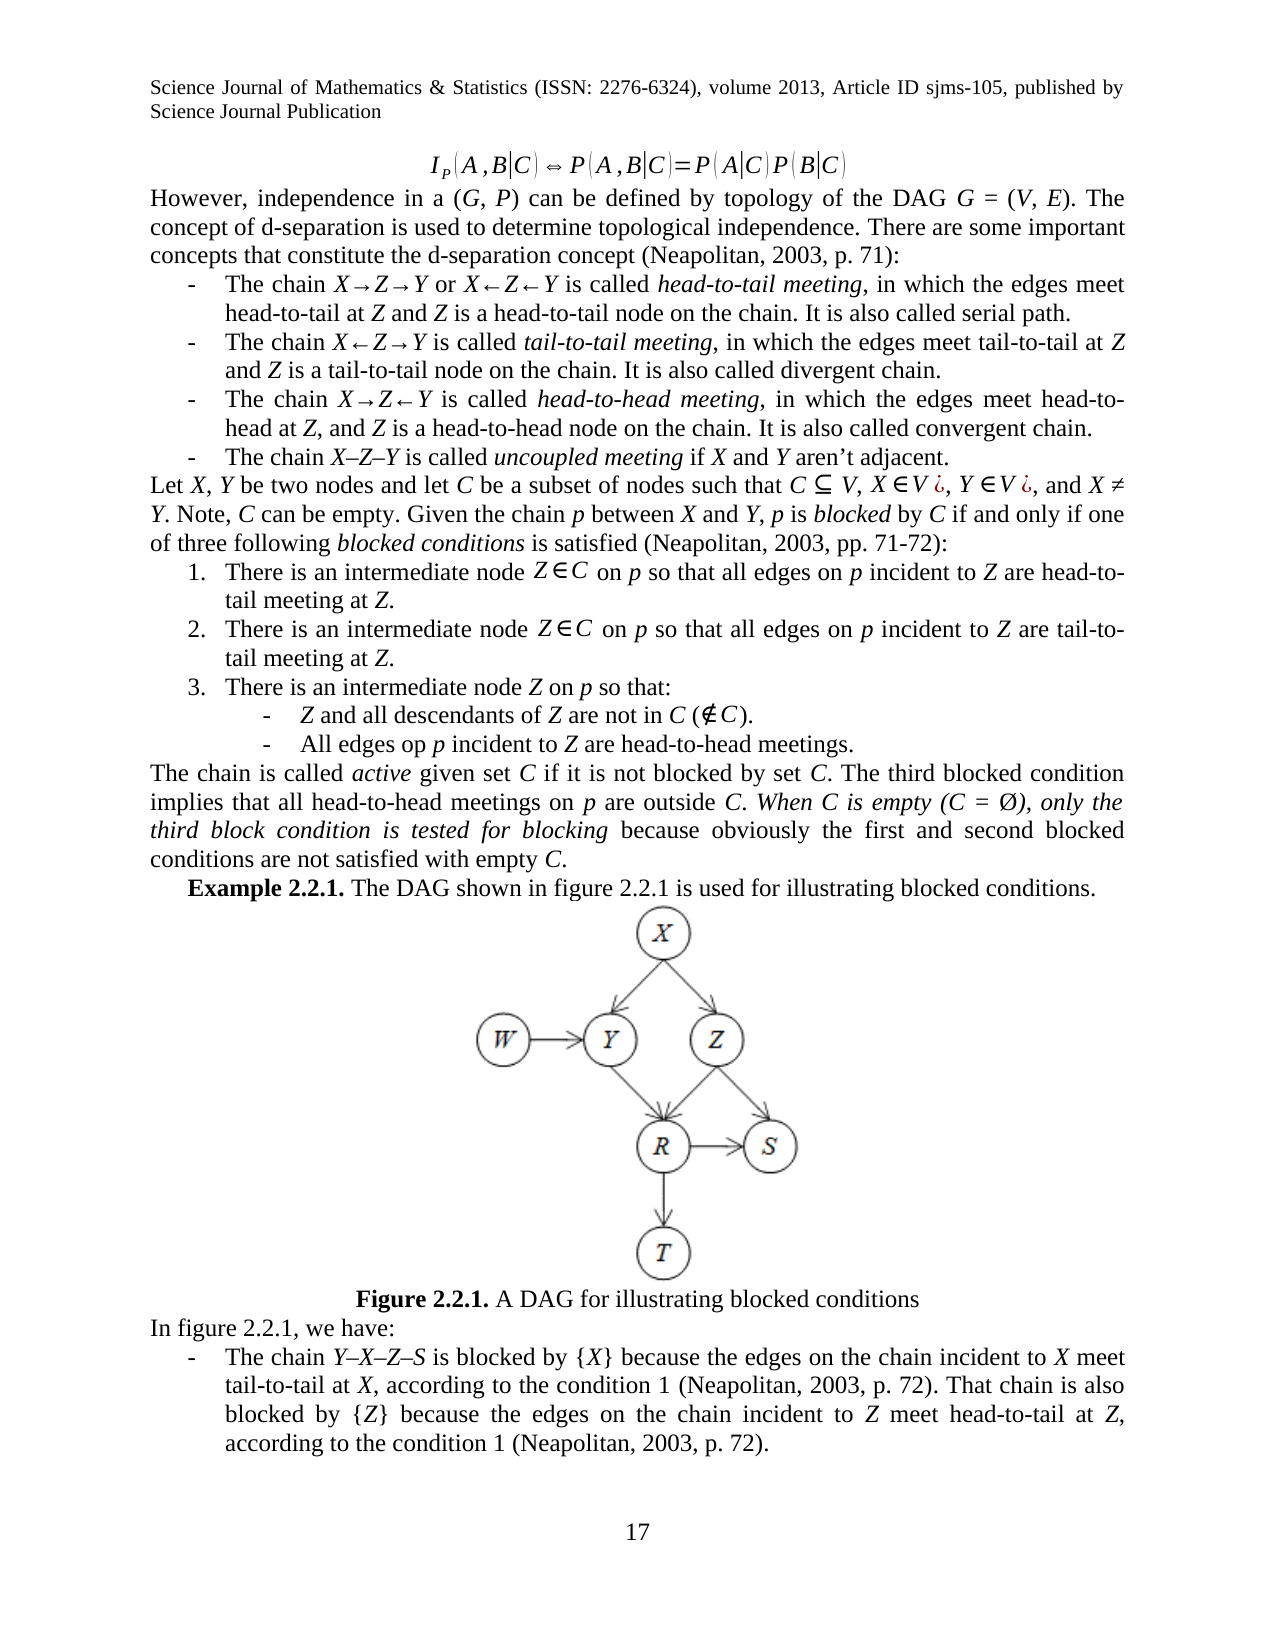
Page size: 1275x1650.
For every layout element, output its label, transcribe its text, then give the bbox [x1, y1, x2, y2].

list Z and all descendants of Z are not in C (). [262, 700, 1125, 729]
list The chain X→Z→Y or X←Z←Y is called head-to-tail meeting, in which the edges meet head-to-tail at Z and Z is a head-to-tail node on the chain. It is also called serial path. [187, 269, 1125, 327]
text However, independence in a (G, P) can be defined by topology of the DAG G = (V, E). The concept of d-separation is used to determine topological independence. There are some important concepts that constitute the d-separation concept : [150, 183, 1125, 269]
list There is an intermediate node on p so that all edges on p incident to Z are head-to-tail meeting at Z. [187, 557, 1125, 614]
list All edges op p incident to Z are head-to-head meetings. [262, 729, 1125, 758]
text Example 2.2.1. The DAG shown in figure 2.2.1 is used for illustrating blocked conditions. [150, 873, 1125, 902]
picture [472, 901, 803, 1285]
text In figure 2.2.1, we have: [150, 1313, 1125, 1342]
list The chain X→Z←Y is called head-to-head meeting, in which the edges meet head-to-head at Z, and Z is a head-to-head node on the chain. It is also called convergent chain. [187, 384, 1125, 442]
text Let X, Y be two nodes and let C be a subset of nodes such that C V, , , and X ≠ Y. Note, C can be empty. Given the chain p between X and Y, p is blocked by C if and only if one of three following blocked conditions is satisfied : [150, 470, 1125, 557]
list The chain X←Z→Y is called tail-to-tail meeting, in which the edges meet tail-to-tail at Z and Z is a tail-to-tail node on the chain. It is also called divergent chain. [187, 327, 1125, 384]
text The chain is called active given set C if it is not blocked by set C. The third blocked condition implies that all head-to-head meetings on p are outside C. When C is empty (C = Ø), only the third block condition is tested for blocking because obviously the first and second blocked conditions are not satisfied with empty C. [150, 758, 1125, 873]
list The chain Y–X–Z–S is blocked by {X} because the edges on the chain incident to X meet tail-to-tail at X, according to the condition 1 . That chain is also blocked by {Z} because the edges on the chain incident to Z meet head-to-tail at Z, according to the condition 1 . [187, 1342, 1125, 1457]
text Figure 2.2.1. A DAG for illustrating blocked conditions [150, 1284, 1125, 1313]
list The chain X–Z–Y is called uncoupled meeting if X and Y aren’t adjacent. [187, 442, 1125, 470]
list There is an intermediate node on p so that all edges on p incident to Z are tail-to-tail meeting at Z. [187, 614, 1125, 672]
list There is an intermediate node Z on p so that: [187, 672, 1125, 700]
